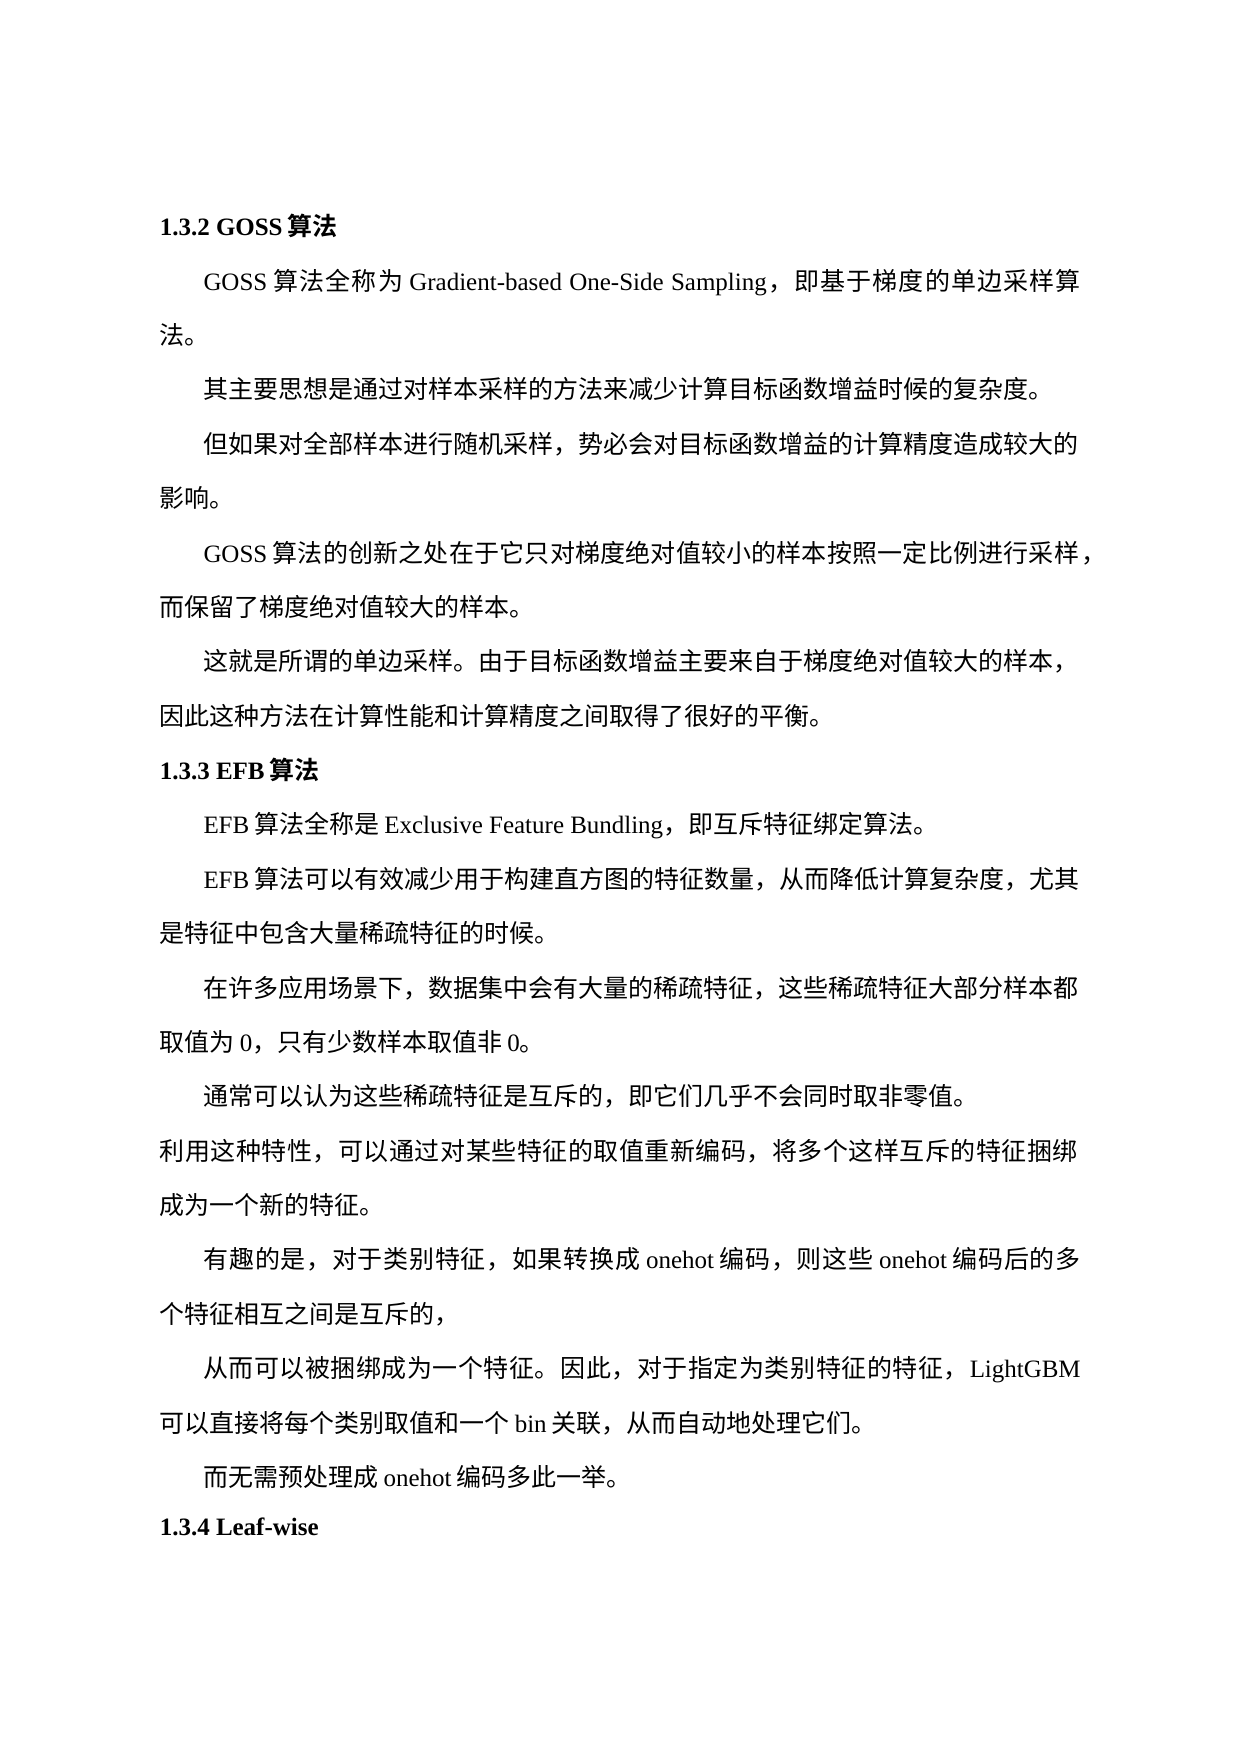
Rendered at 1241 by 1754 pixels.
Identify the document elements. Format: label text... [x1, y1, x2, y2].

text 1.3.3 EFB算法 [159, 751, 1081, 787]
text GOSS算法的创新之处在于它只对梯度绝对值较小的样本按照一定比例进行采样，而保留了梯度绝对值较大的样本。 [159, 533, 1081, 624]
text 利用这种特性，可以通过对某些特征的取值重新编码，将多个这样互斥的特征捆绑成为一个新的特征。 [159, 1131, 1081, 1222]
text 通常可以认为这些稀疏特征是互斥的，即它们几乎不会同时取非零值。 [159, 1077, 1081, 1113]
text 1.3.2 GOSS算法 [159, 207, 1081, 243]
text 从而可以被捆绑成为一个特征。因此，对于指定为类别特征的特征，LightGBM可以直接将每个类别取值和一个bin关联，从而自动地处理它们。 [159, 1349, 1081, 1439]
text EFB算法可以有效减少用于构建直方图的特征数量，从而降低计算复杂度，尤其是特征中包含大量稀疏特征的时候。 [159, 859, 1081, 950]
text 其主要思想是通过对样本采样的方法来减少计算目标函数增益时候的复杂度。 [159, 370, 1081, 406]
text 1.3.4 Leaf-wise [159, 1512, 1081, 1541]
text 有趣的是，对于类别特征，如果转换成onehot编码，则这些onehot编码后的多个特征相互之间是互斥的， [159, 1240, 1081, 1331]
text 但如果对全部样本进行随机采样，势必会对目标函数增益的计算精度造成较大的影响。 [159, 424, 1081, 515]
text EFB算法全称是Exclusive Feature Bundling，即互斥特征绑定算法。 [159, 805, 1081, 841]
text 在许多应用场景下，数据集中会有大量的稀疏特征，这些稀疏特征大部分样本都取值为0，只有少数样本取值非0。 [159, 968, 1081, 1059]
text GOSS算法全称为Gradient-based One-Side Sampling，即基于梯度的单边采样算法。 [159, 261, 1081, 352]
text 这就是所谓的单边采样。由于目标函数增益主要来自于梯度绝对值较大的样本，因此这种方法在计算性能和计算精度之间取得了很好的平衡。 [159, 642, 1081, 732]
text 而无需预处理成onehot编码多此一举。 [159, 1457, 1081, 1494]
